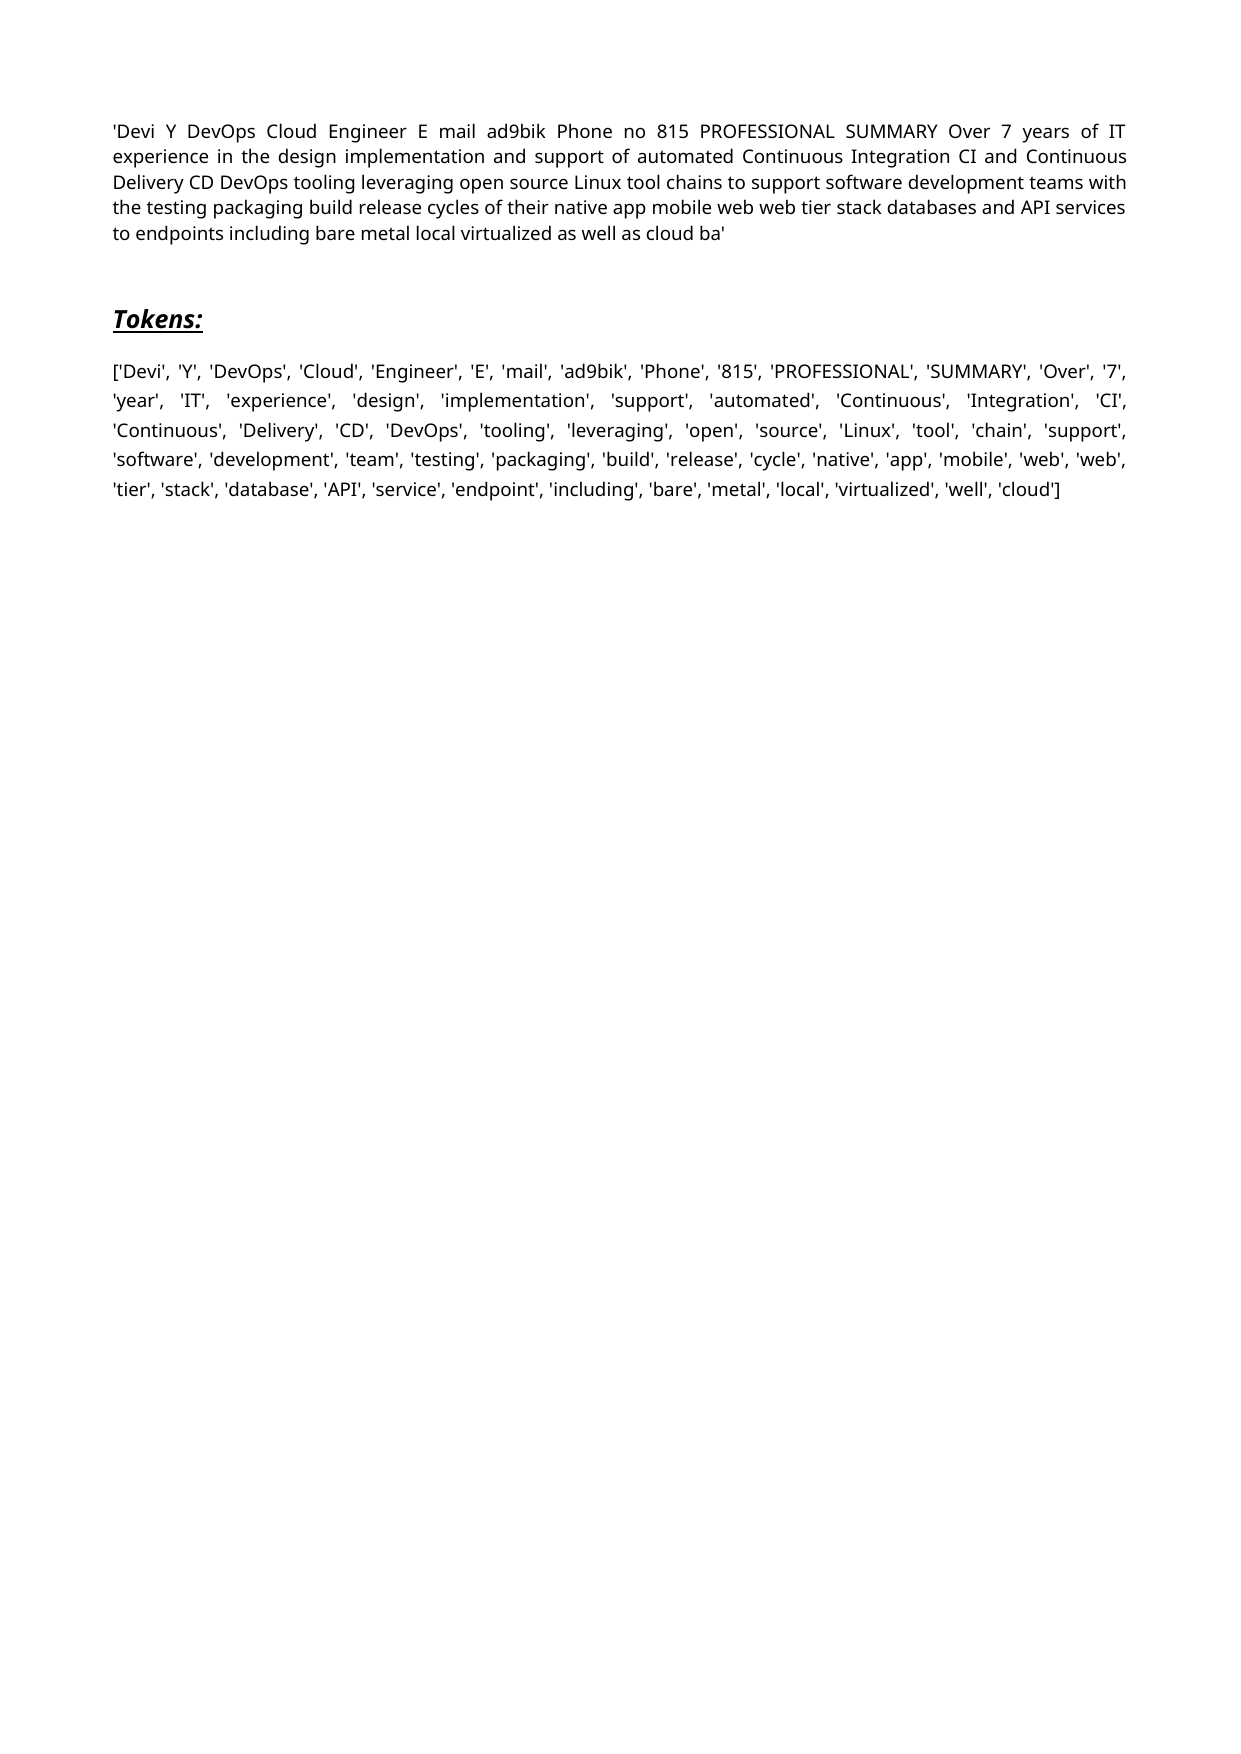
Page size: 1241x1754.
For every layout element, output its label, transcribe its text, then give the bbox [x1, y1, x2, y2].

text ['Devi', 'Y', 'DevOps', 'Cloud', 'Engineer', 'E', 'mail', 'ad9bik', 'Phone', '815', 'PROFESSIONAL', 'SUMMARY', 'Over', '7', 'year', 'IT', 'experience', 'design', 'implementation', 'support', 'automated', 'Continuous', 'Integration', 'CI', 'Continuous', 'Delivery', 'CD', 'DevOps', 'tooling', 'leveraging', 'open', 'source', 'Linux', 'tool', 'chain', 'support', 'software', 'development', 'team', 'testing', 'packaging', 'build', 'release', 'cycle', 'native', 'app', 'mobile', 'web', 'web', 'tier', 'stack', 'database', 'API', 'service', 'endpoint', 'including', 'bare', 'metal', 'local', 'virtualized', 'well', 'cloud'] [112, 358, 1128, 502]
text Tokens: [112, 302, 1128, 336]
text 'Devi Y DevOps Cloud Engineer E mail ad9bik Phone no 815 PROFESSIONAL SUMMARY Over 7 years of IT experience in the design implementation and support of automated Continuous Integration CI and Continuous Delivery CD DevOps tooling leveraging open source Linux tool chains to support software development teams with the testing packaging build release cycles of their native app mobile web web tier stack databases and API services to endpoints including bare metal local virtualized as well as cloud ba' [112, 118, 1128, 246]
